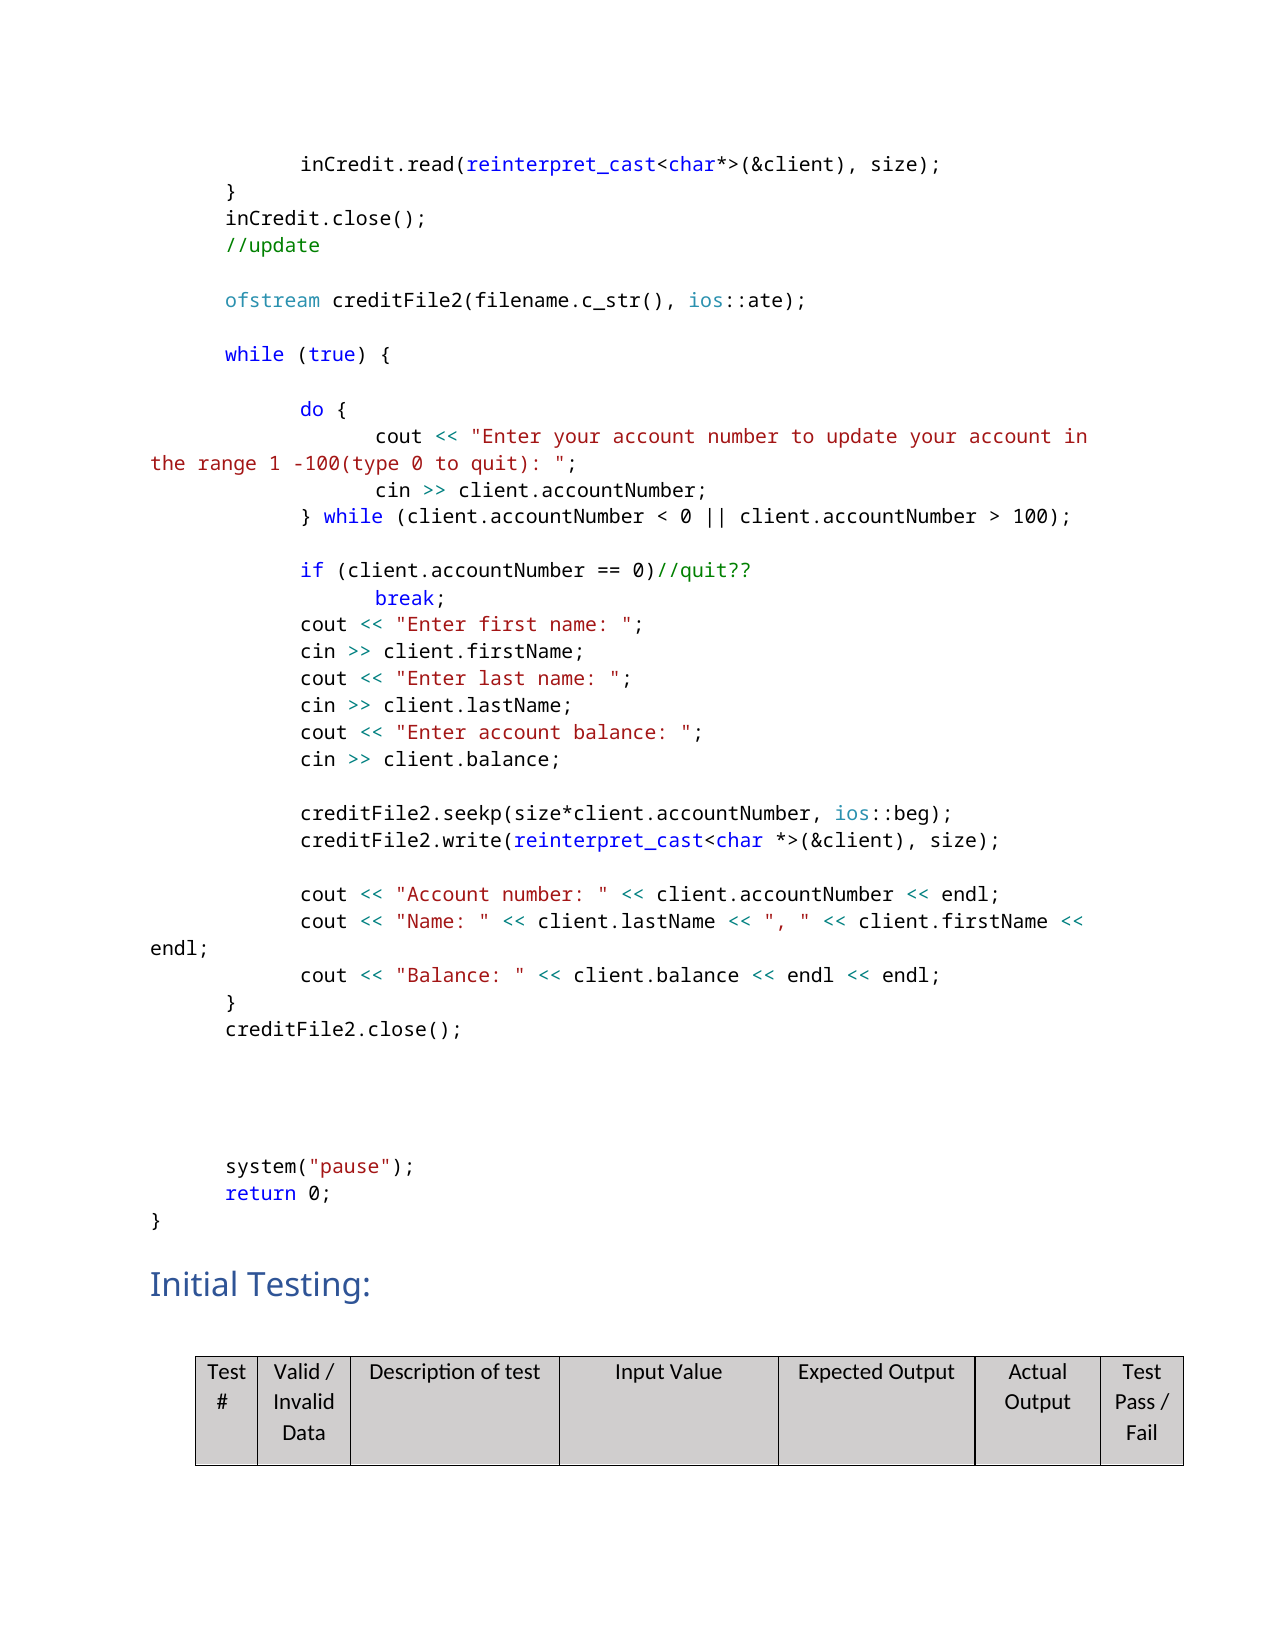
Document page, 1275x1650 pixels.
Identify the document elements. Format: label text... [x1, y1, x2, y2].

text cin >> client.balance; [150, 746, 1125, 773]
table_header Actual Output [976, 1357, 1100, 1464]
text } [150, 177, 1125, 204]
text return 0; [150, 1179, 1125, 1206]
table_header Input Value [560, 1357, 778, 1464]
text cout << "Account number: " << client.accountNumber << endl; [150, 881, 1125, 907]
text break; [150, 584, 1125, 611]
text } [150, 988, 1125, 1015]
subtitle Initial Testing: [150, 1260, 1125, 1306]
table_header Expected Output [779, 1357, 974, 1464]
text if (client.accountNumber == 0)//quit?? [150, 557, 1125, 584]
table_header Test # [196, 1357, 257, 1464]
text cout << "Enter account balance: "; [150, 719, 1125, 746]
text cout << "Enter first name: "; [150, 611, 1125, 638]
text creditFile2.write(reinterpret_cast<char *>(&client), size); [150, 827, 1125, 853]
text inCredit.close(); [150, 204, 1125, 231]
text cout << "Balance: " << client.balance << endl << endl; [150, 961, 1125, 988]
text cin >> client.lastName; [150, 692, 1125, 719]
text cout << "Enter your account number to update your account in the range 1 -100(type 0 to quit): "; [150, 422, 1125, 476]
text cout << "Enter last name: "; [150, 665, 1125, 692]
text ofstream creditFile2(filename.c_str(), ios::ate); [150, 286, 1125, 313]
table_header Description of test [351, 1357, 559, 1464]
text system("pause"); [150, 1152, 1125, 1179]
text } [150, 1206, 1125, 1233]
text //update [150, 231, 1125, 258]
text creditFile2.close(); [150, 1015, 1125, 1042]
text cin >> client.accountNumber; [150, 476, 1125, 503]
text } while (client.accountNumber < 0 || client.accountNumber > 100); [150, 503, 1125, 530]
table_header Valid / Invalid Data [258, 1357, 350, 1464]
text inCredit.read(reinterpret_cast<char*>(&client), size); [150, 150, 1125, 177]
table_header Test Pass / Fail [1101, 1357, 1183, 1464]
text do { [150, 395, 1125, 422]
text while (true) { [150, 340, 1125, 367]
text creditFile2.seekp(size*client.accountNumber, ios::beg); [150, 799, 1125, 827]
text cin >> client.firstName; [150, 638, 1125, 665]
text cout << "Name: " << client.lastName << ", " << client.firstName << endl; [150, 907, 1125, 961]
